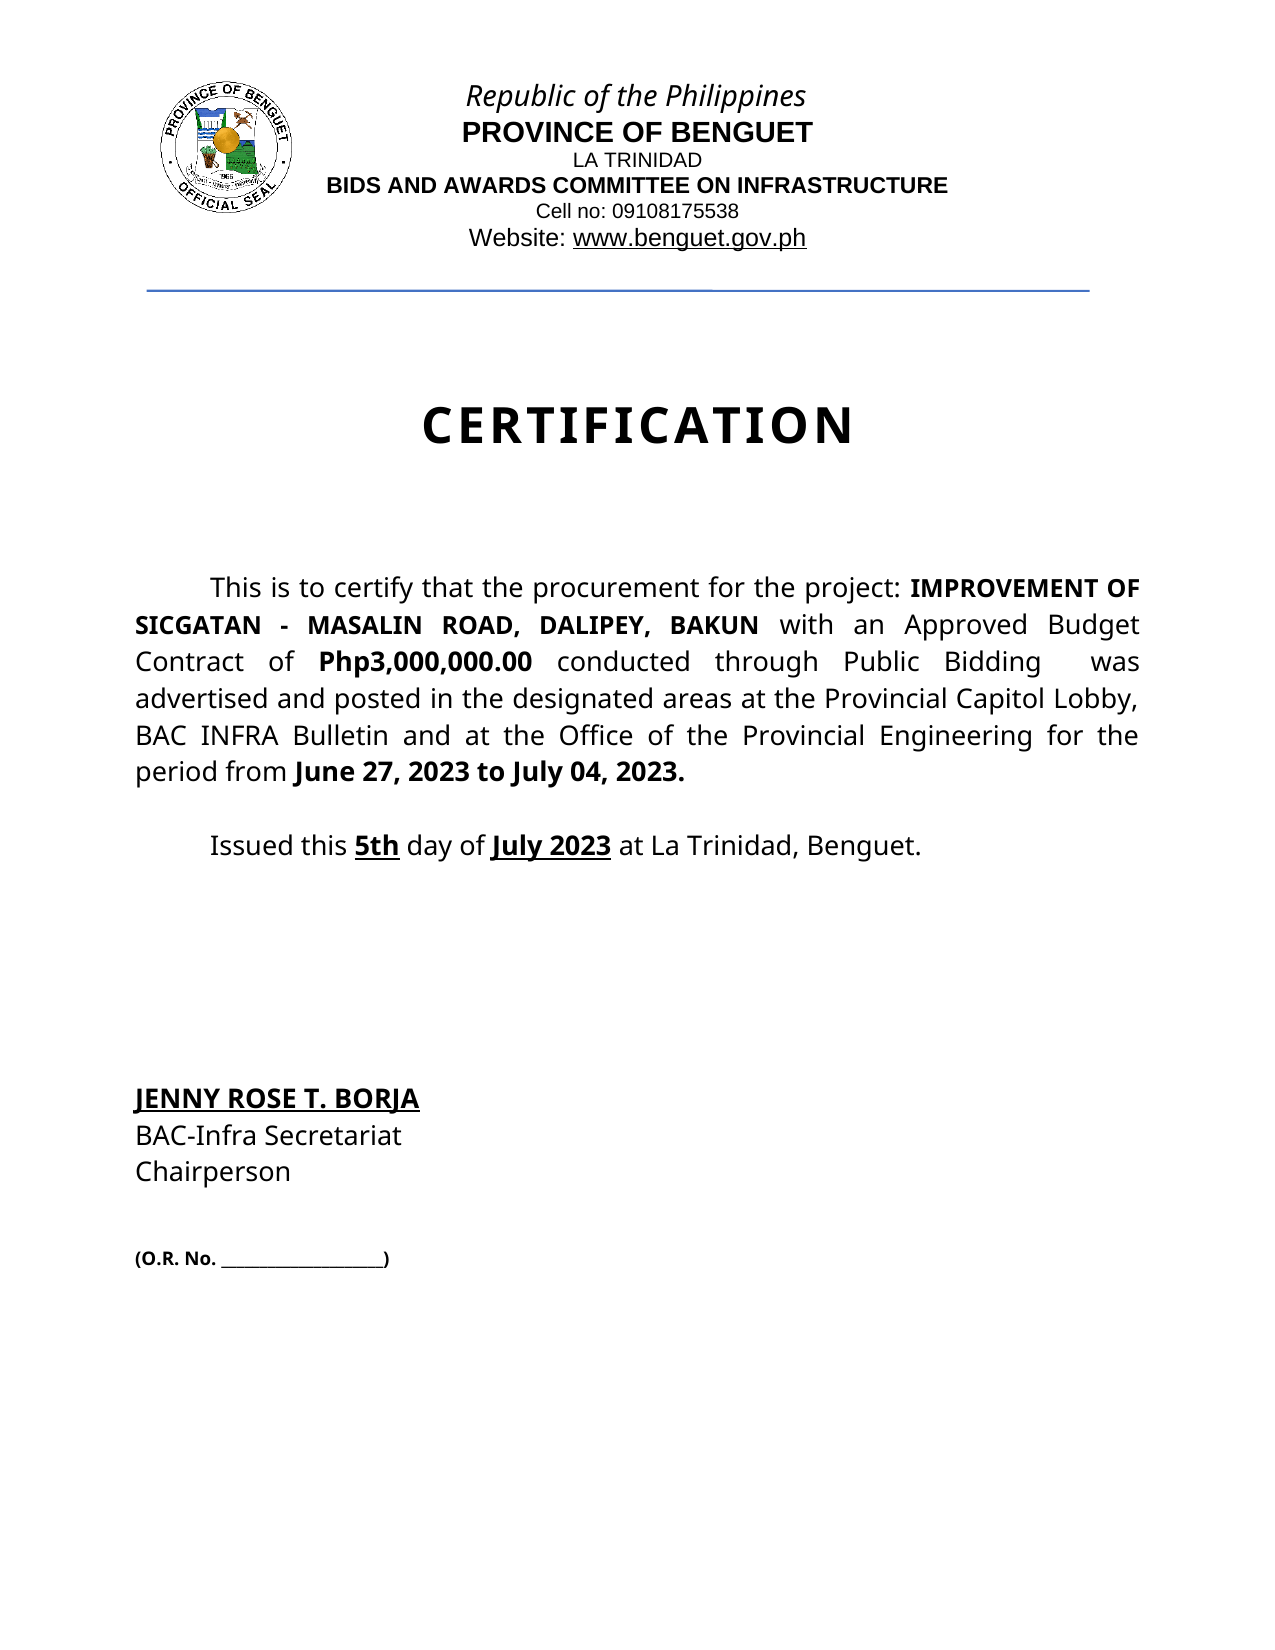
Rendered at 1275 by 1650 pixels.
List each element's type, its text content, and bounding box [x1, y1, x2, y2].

text BAC-Infra Secretariat [135, 1116, 1140, 1153]
text (O.R. No. _____________________) [135, 1246, 1140, 1271]
subtitle CERTIFICATION [135, 390, 1140, 458]
text Chairperson [135, 1153, 1140, 1190]
text This is to certify that the procurement for the project: IMPROVEMENT OF SICGATAN - MASALIN ROAD, DALIPEY, BAKUN with an Approved Budget Contract of Php3,000,000.00 conducted through Public Bidding was advertised and posted in the designated areas at the Provincial Capitol Lobby, BAC INFRA Bulletin and at the Office of the Provincial Engineering for the period from June 27, 2023 to July 04, 2023. [135, 568, 1140, 790]
text JENNY ROSE T. BORJA [135, 1079, 1140, 1116]
text Issued this 5th day of July 2023 at La Trinidad, Benguet. [135, 827, 1140, 863]
picture [156, 77, 296, 217]
